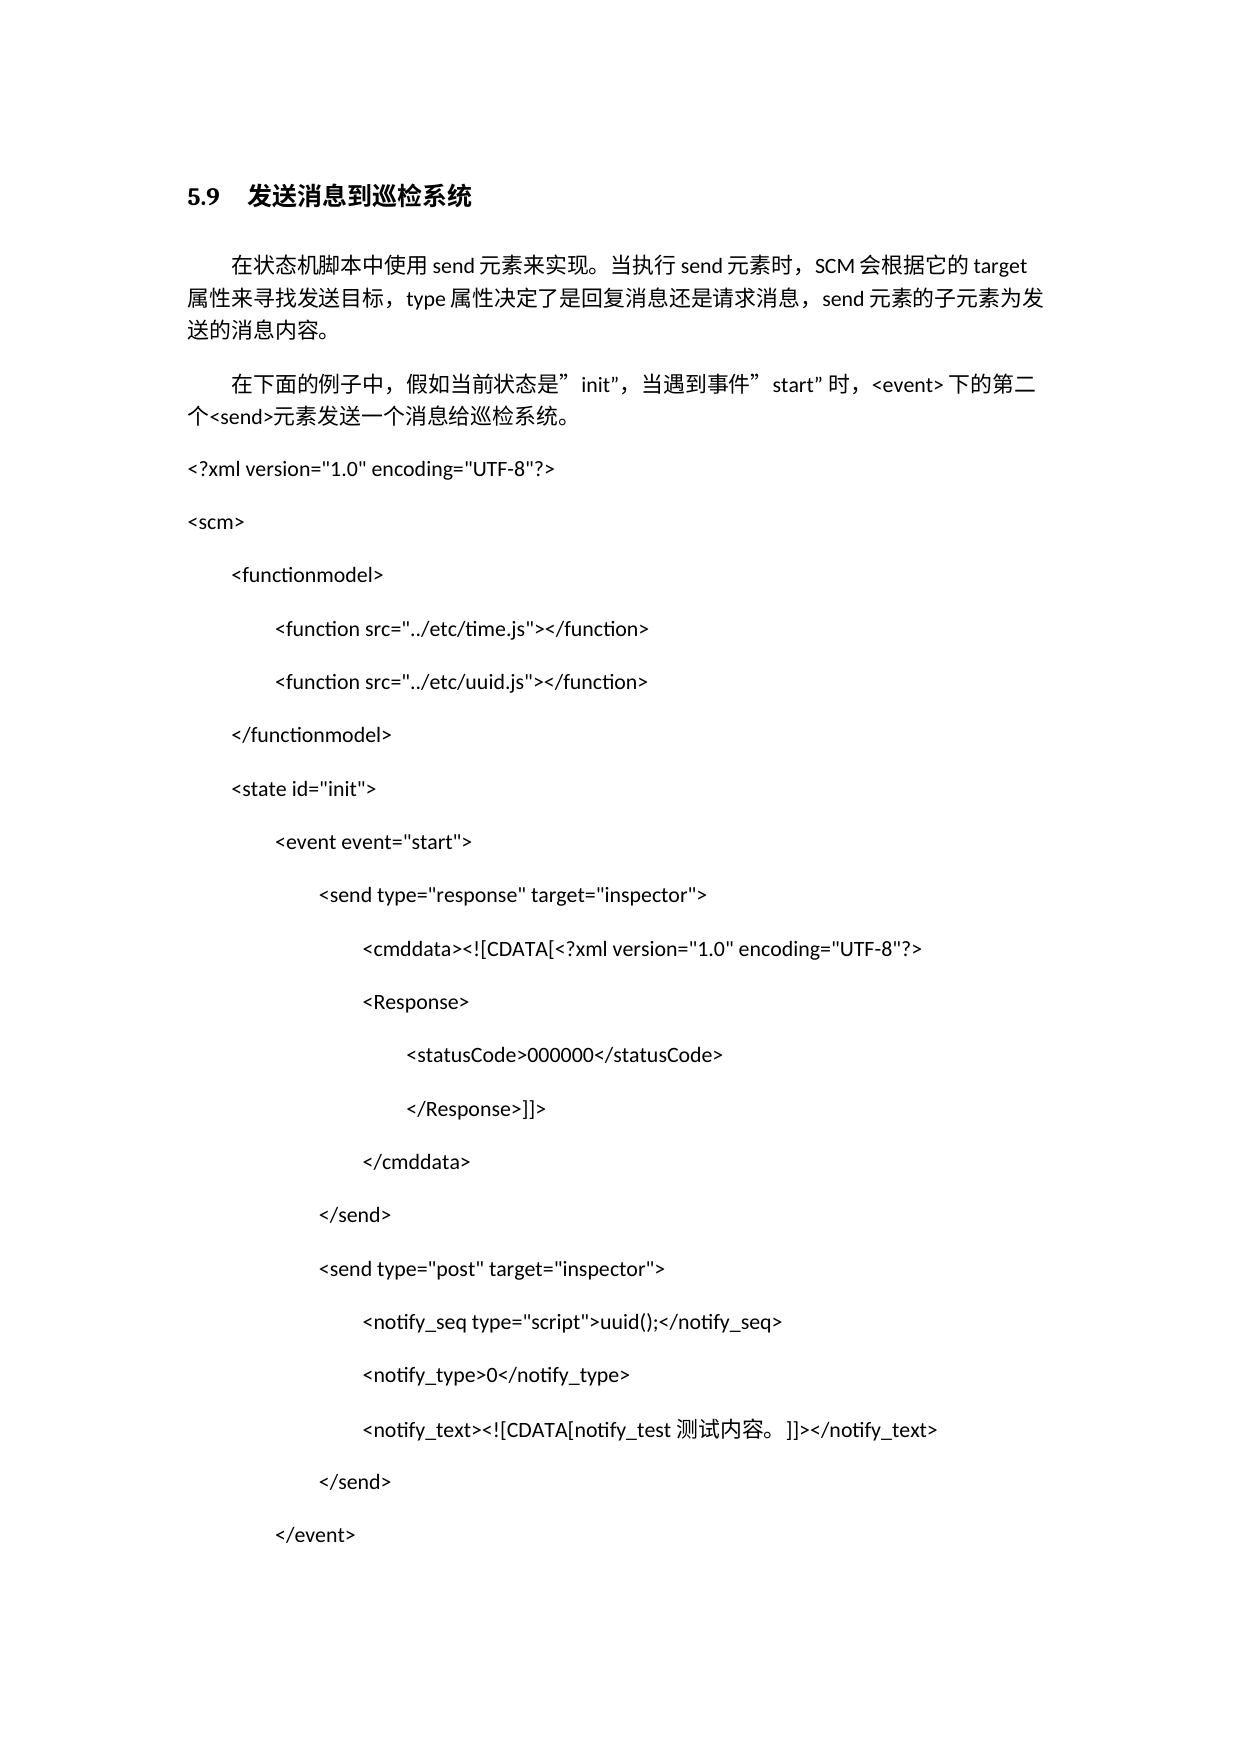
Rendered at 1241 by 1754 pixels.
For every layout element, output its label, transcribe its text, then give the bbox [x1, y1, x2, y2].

text <function src="../etc/time.js"></function> [187, 612, 1053, 644]
text <statusCode>000000</statusCode> [187, 1039, 1053, 1071]
text <?xml version="1.0" encoding="UTF-8"?> [187, 452, 1053, 484]
subtitle 发送消息到巡检系统 [187, 162, 1053, 227]
text </cmddata> [187, 1145, 1053, 1178]
text </Response>]]> [187, 1092, 1053, 1124]
text </functionmodel> [187, 719, 1053, 751]
text <notify_text><![CDATA[notify_test 测试内容。]]></notify_text> [187, 1412, 1053, 1444]
text <notify_seq type="script">uuid();</notify_seq> [187, 1305, 1053, 1338]
text <functionmodel> [187, 559, 1053, 591]
text <cmddata><![CDATA[<?xml version="1.0" encoding="UTF-8"?> [187, 932, 1053, 964]
text </event> [187, 1519, 1053, 1551]
text <send type="post" target="inspector"> [187, 1252, 1053, 1284]
text <scm> [187, 505, 1053, 538]
text <Response> [187, 985, 1053, 1018]
text </send> [187, 1199, 1053, 1231]
text <state id="init"> [187, 772, 1053, 804]
text <event event="start"> [187, 825, 1053, 858]
text <notify_type>0</notify_type> [187, 1359, 1053, 1391]
text <function src="../etc/uuid.js"></function> [187, 665, 1053, 698]
text </send> [187, 1465, 1053, 1498]
text 在下面的例子中，假如当前状态是”init”，当遇到事件”start” 时，<event> 下的第二个<send>元素发送一个消息给巡检系统。 [187, 366, 1053, 431]
text <send type="response" target="inspector"> [187, 879, 1053, 911]
text 在状态机脚本中使用send元素来实现。当执行send元素时，SCM会根据它的target属性来寻找发送目标，type属性决定了是回复消息还是请求消息，send元素的子元素为发送的消息内容。 [187, 248, 1053, 345]
